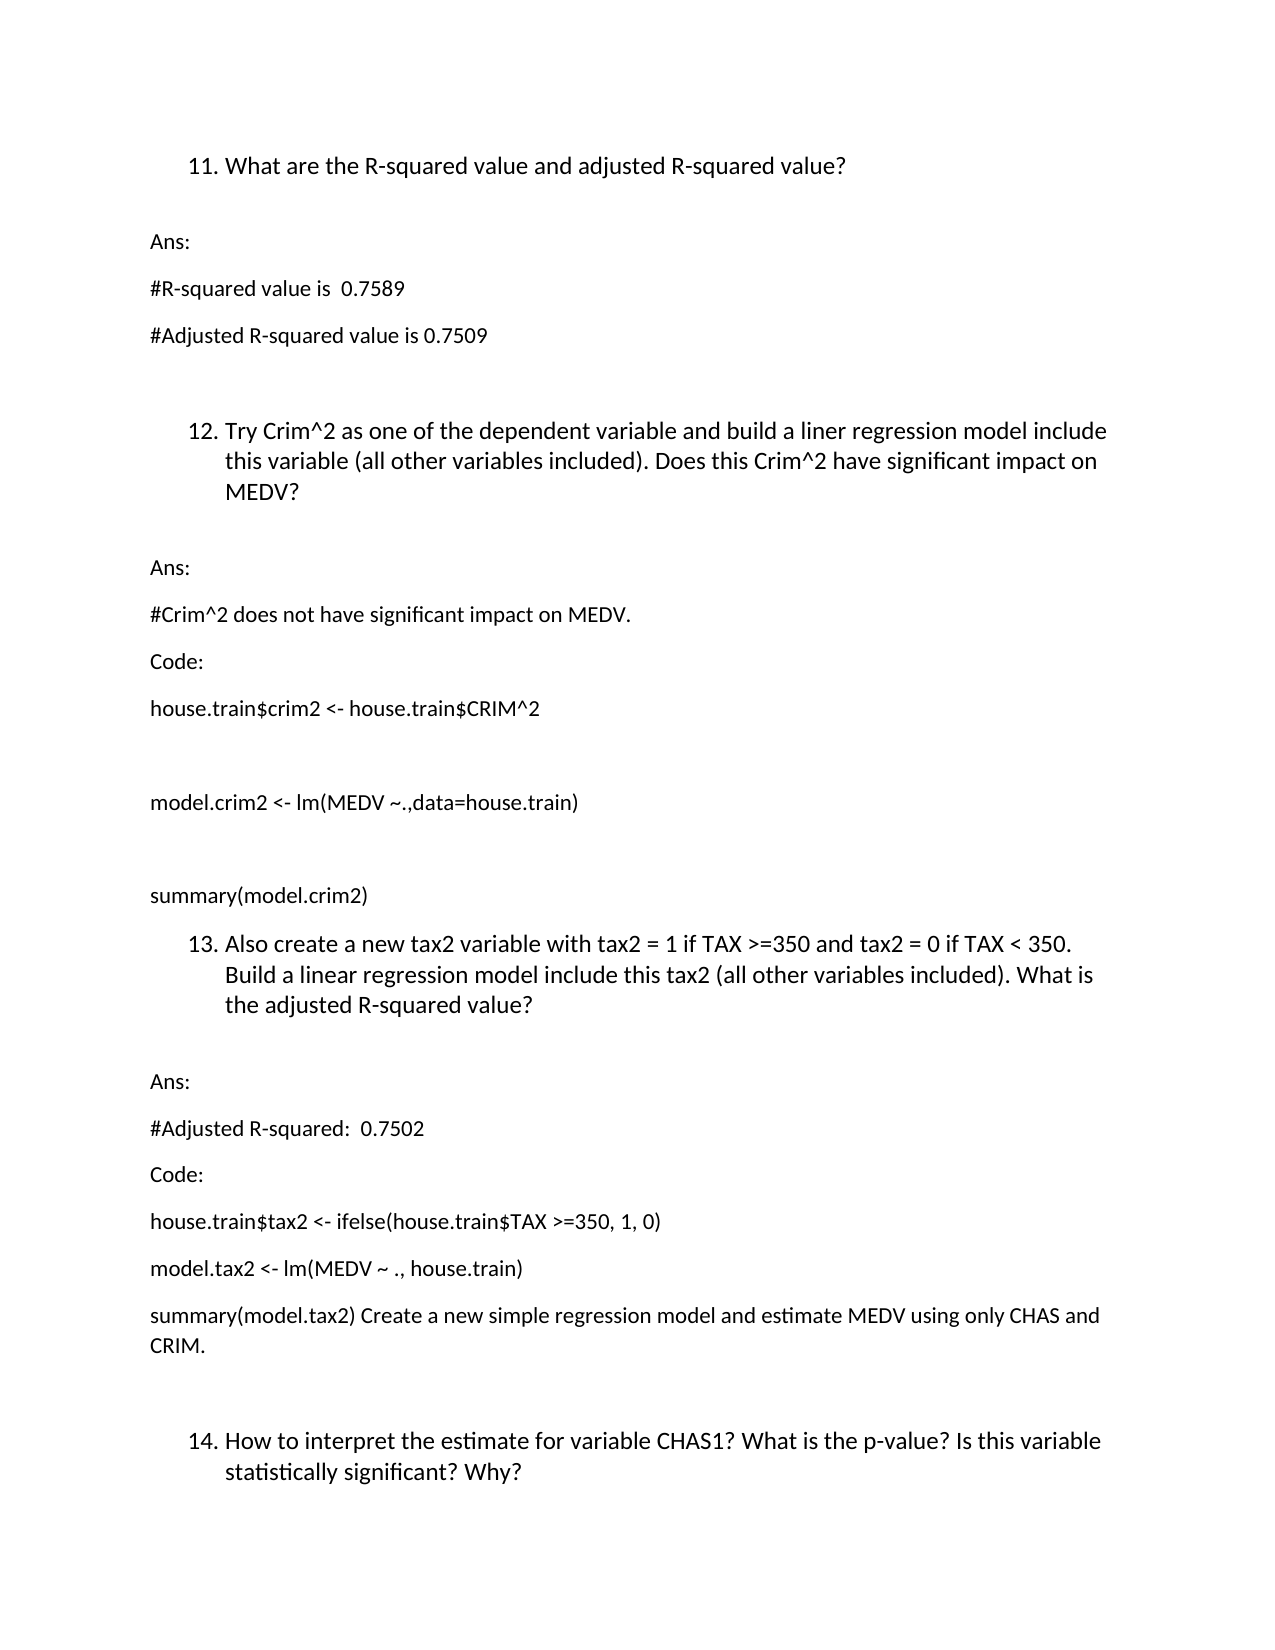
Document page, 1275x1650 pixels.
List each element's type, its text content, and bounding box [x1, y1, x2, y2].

text Code: [150, 647, 1125, 675]
text #R-squared value is 0.7589 [150, 274, 1125, 302]
list What are the R-squared value and adjusted R-squared value? [187, 150, 1125, 181]
text Ans: [150, 1067, 1125, 1095]
text summary(model.tax2) Create a new simple regression model and estimate MEDV using only CHAS and CRIM. [150, 1301, 1125, 1359]
text house.train$crim2 <- house.train$CRIM^2 [150, 694, 1125, 722]
list Also create a new tax2 variable with tax2 = 1 if TAX >=350 and tax2 = 0 if TAX < 350. Build a linear regression model include this tax2 (all other variables included). What is the adjusted R-squared value? [187, 928, 1125, 1020]
list How to interpret the estimate for variable CHAS1? What is the p-value? Is this variable statistically significant? Why? [187, 1425, 1125, 1486]
text house.train$tax2 <- ifelse(house.train$TAX >=350, 1, 0) [150, 1207, 1125, 1235]
text Ans: [150, 553, 1125, 581]
text Ans: [150, 227, 1125, 255]
list Try Crim^2 as one of the dependent variable and build a liner regression model include this variable (all other variables included). Does this Crim^2 have significant impact on MEDV? [187, 415, 1125, 506]
text #Crim^2 does not have significant impact on MEDV. [150, 600, 1125, 628]
text summary(model.crim2) [150, 881, 1125, 909]
text Code: [150, 1161, 1125, 1188]
text #Adjusted R-squared: 0.7502 [150, 1114, 1125, 1142]
text model.crim2 <- lm(MEDV ~.,data=house.train) [150, 788, 1125, 816]
text model.tax2 <- lm(MEDV ~ ., house.train) [150, 1254, 1125, 1282]
text #Adjusted R-squared value is 0.7509 [150, 321, 1125, 349]
